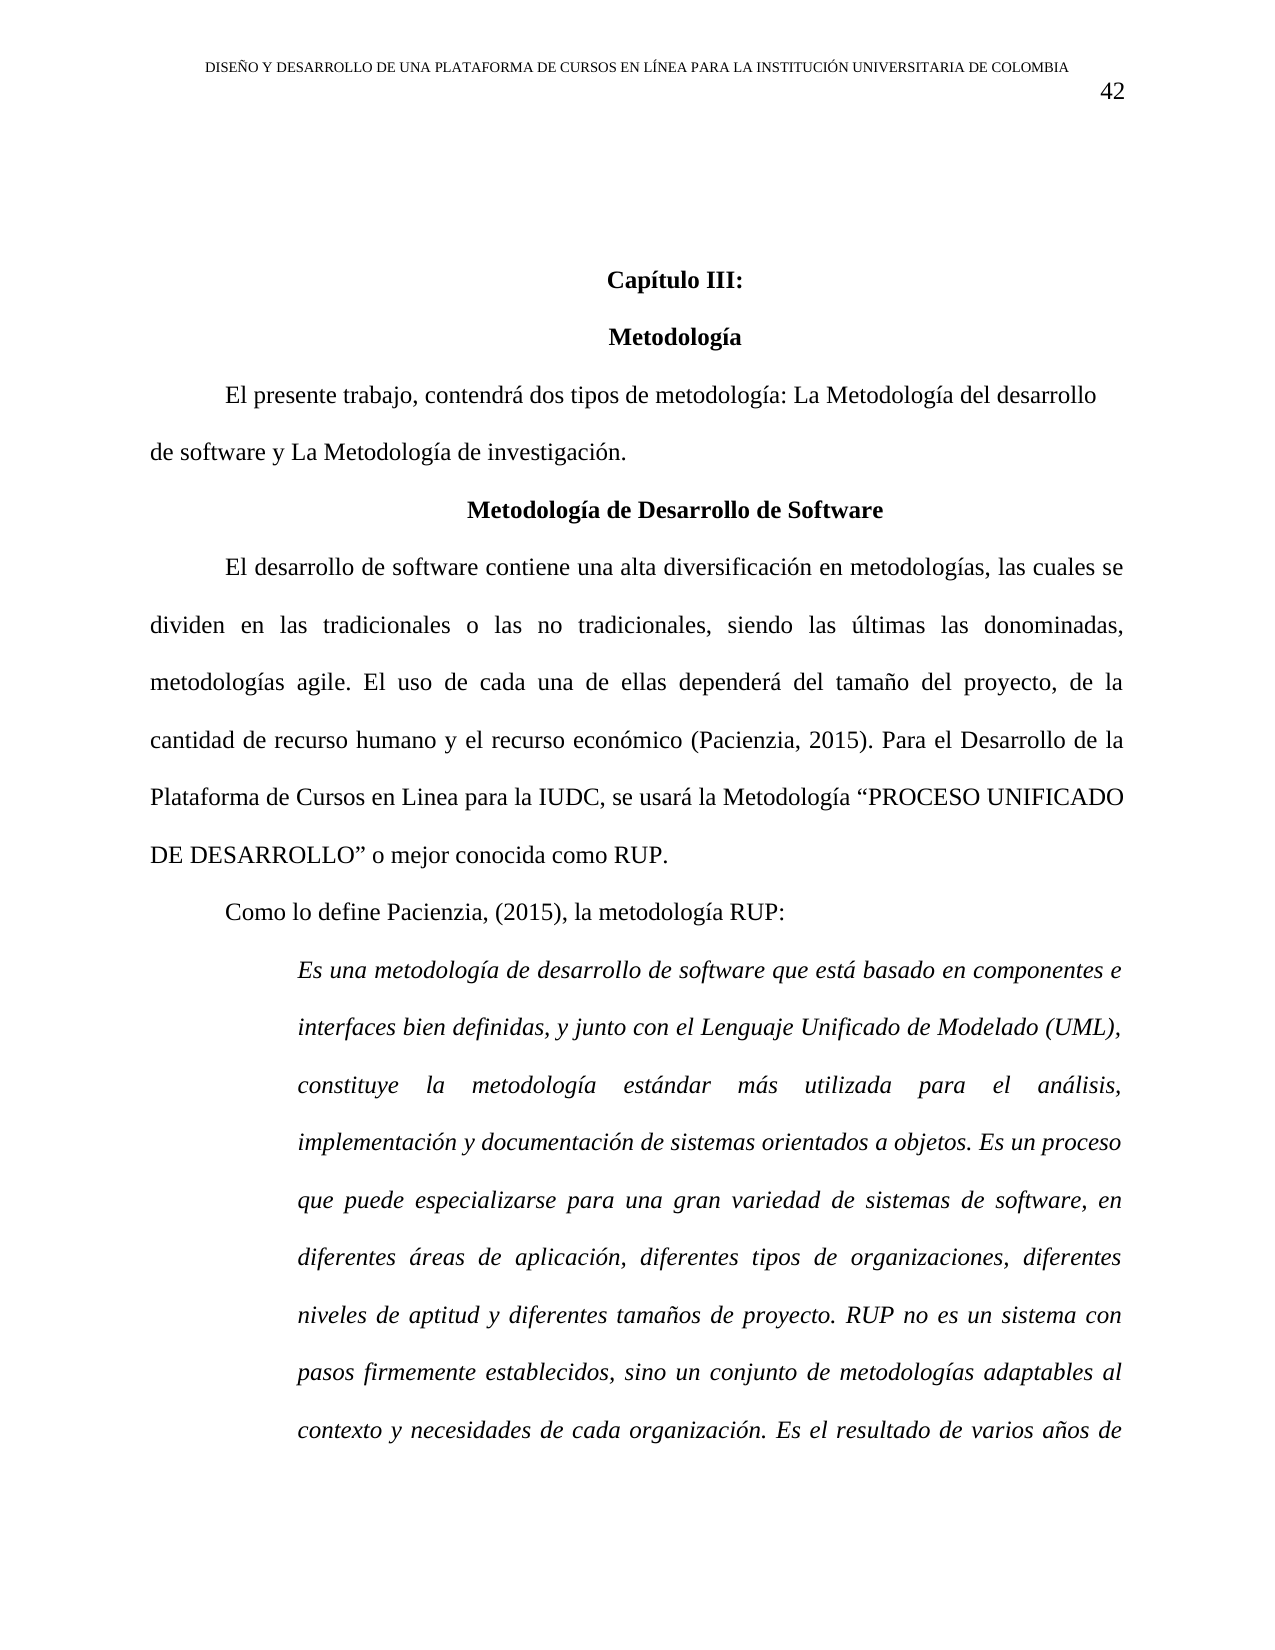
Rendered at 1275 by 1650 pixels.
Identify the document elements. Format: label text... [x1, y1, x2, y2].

text Como lo define Pacienzia, (2015), la metodología RUP: [150, 897, 1125, 926]
subtitle Metodología de Desarrollo de Software [225, 495, 1125, 524]
text El desarrollo de software contiene una alta diversificación en metodologías, las cuales se dividen en las tradicionales o las no tradicionales, siendo las últimas las donominadas, metodologías agile. El uso de cada una de ellas dependerá del tamaño del proyecto, de la cantidad de recurso humano y el recurso económico (Pacienzia, 2015). Para el Desarrollo de la Plataforma de Cursos en Linea para la IUDC, se usará la Metodología “PROCESO UNIFICADO DE DESARROLLO” o mejor conocida como RUP. [150, 552, 1125, 869]
subtitle Metodología [225, 322, 1125, 351]
text El presente trabajo, contendrá dos tipos de metodología: La Metodología del desarrollo de software y La Metodología de investigación. [150, 380, 1125, 466]
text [297, 955, 1125, 1444]
subtitle Capítulo III: [225, 265, 1125, 294]
